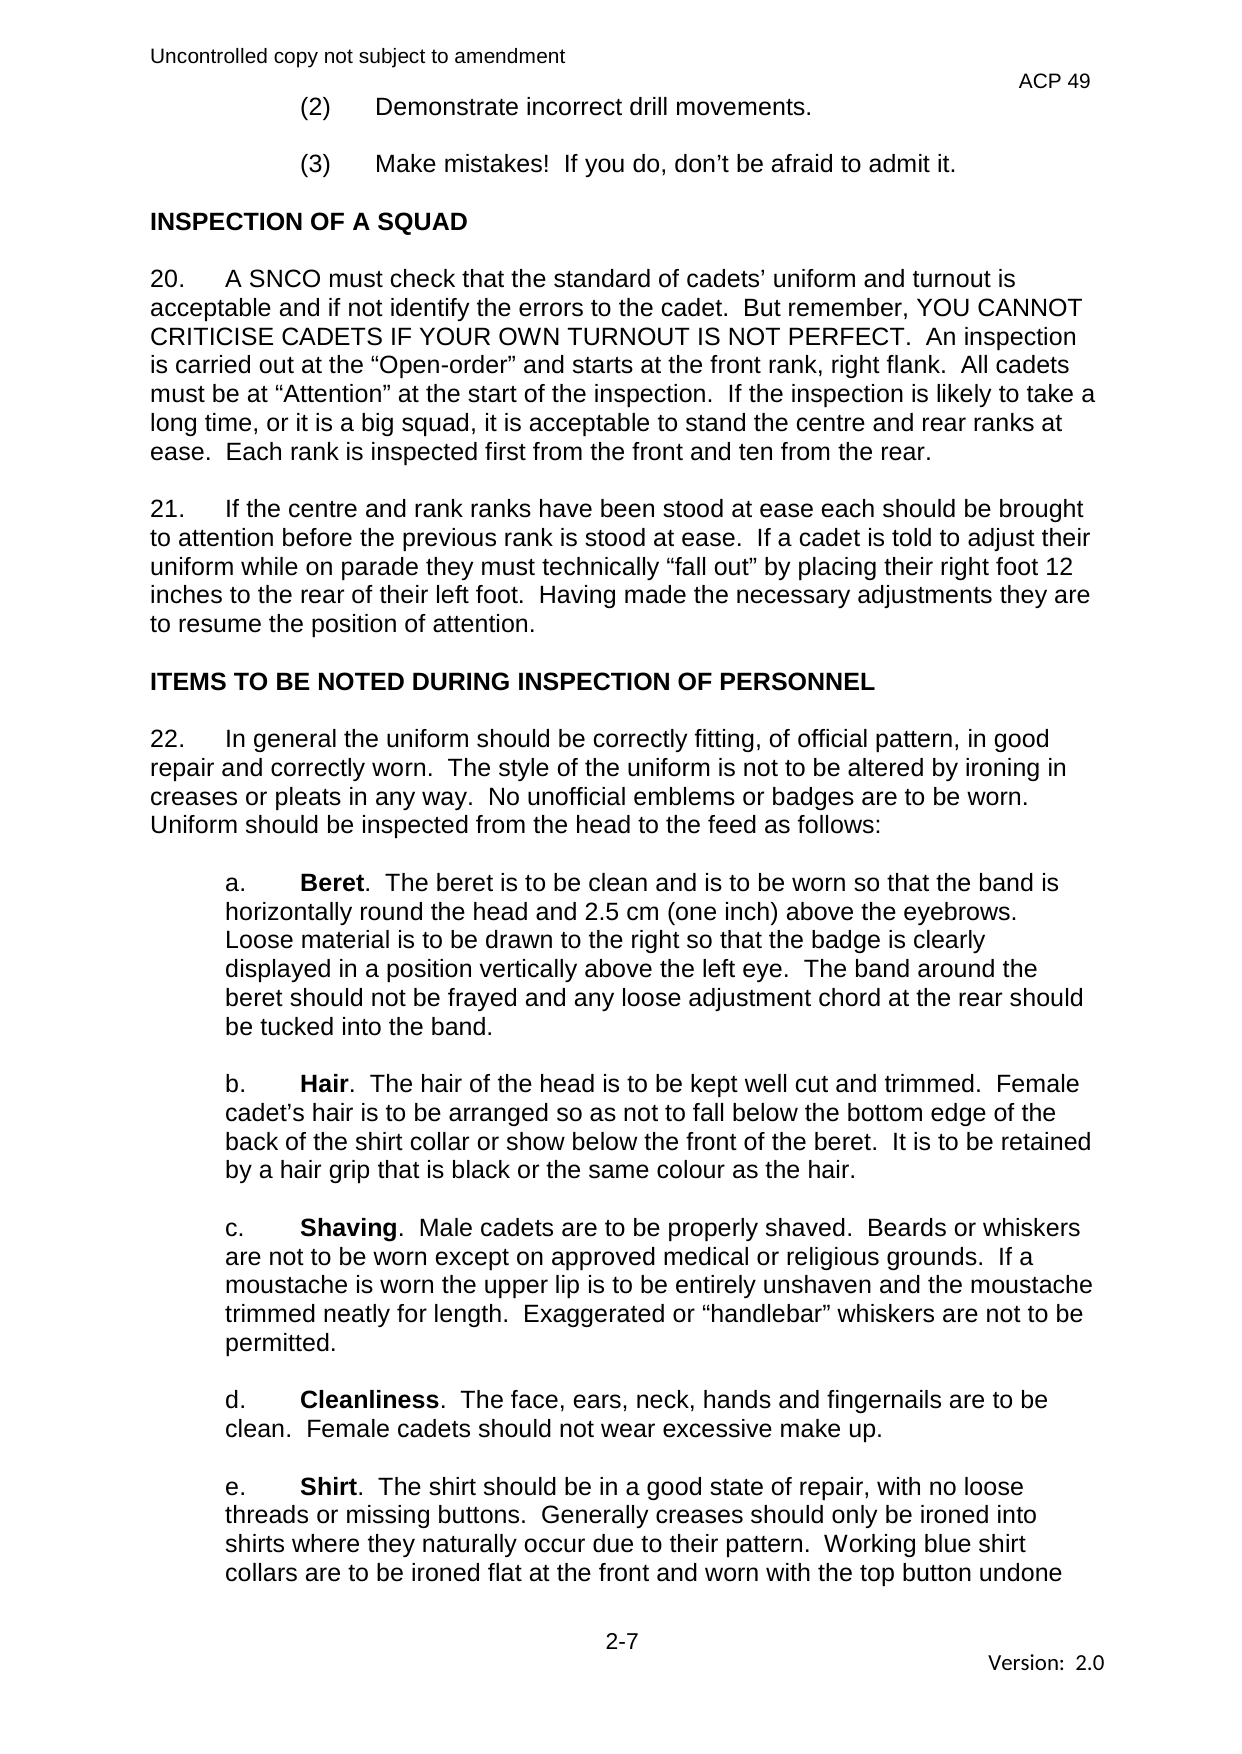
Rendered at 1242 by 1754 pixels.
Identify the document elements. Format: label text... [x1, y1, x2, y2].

text beret should not be frayed and any loose adjustment chord at the rear should be tucked into the band. [225, 983, 1086, 1040]
text must be at “Attention” at the start of the inspection. If the inspection is likely to take a long time, or it is a big squad, it is acceptable to stand the centre and rear ranks at ease. Each rank is inspected first from the front and ten from the rear. [150, 379, 1097, 465]
text (3) Make mistakes! If you do, don’t be afraid to admit it. [300, 149, 1106, 178]
text 20. A SNCO must check that the standard of cadets’ uniform and turnout is acceptable and if not identify the errors to the cadet. But remember, YOU CANNOT CRITICISE CADETS IF YOUR OWN TURNOUT IS NOT PERFECT. An inspection is carried out at the “Open-order” and starts at the front rank, right flank. All cadets [150, 264, 1086, 379]
text e. Shirt. The shirt should be in a good state of repair, with no loose threads or missing buttons. Generally creases should only be ironed into shirts where they naturally occur due to their pattern. Working blue shirt collars are to be ironed flat at the front and worn with the top button undone [225, 1472, 1065, 1587]
text d. Cleanliness. The face, ears, neck, hands and fingernails are to be clean. Female cadets should not wear excessive make up. [225, 1385, 1051, 1443]
text b. Hair. The hair of the head is to be kept well cut and trimmed. Female cadet’s hair is to be arranged so as not to fall below the bottom edge of the back of the shirt collar or show below the front of the beret. It is to be retained by a hair grip that is black or the same colour as the hair. [225, 1069, 1094, 1184]
text a. Beret. The beret is to be clean and is to be worn so that the band is horizontally round the head and 2.5 cm (one inch) above the eyebrows. Loose material is to be drawn to the right so that the badge is clearly displayed in a position vertically above the left eye. The band around the [225, 868, 1062, 983]
text (2) Demonstrate incorrect drill movements. [300, 92, 1106, 120]
text ITEMS TO BE NOTED DURING INSPECTION OF PERSONNEL [150, 667, 1106, 695]
text 22. In general the uniform should be correctly fitting, of official pattern, in good repair and correctly worn. The style of the uniform is not to be altered by ironing in creases or pleats in any way. No unofficial emblems or badges are to be worn. Uniform should be inspected from the head to the feed as follows: [150, 724, 1069, 839]
text c. Shaving. Male cadets are to be properly shaved. Beards or whiskers are not to be worn except on approved medical or religious grounds. If a moustache is worn the upper lip is to be entirely unshaven and the moustache trimmed neatly for length. Exaggerated or “handlebar” whiskers are not to be permitted. [225, 1213, 1096, 1357]
text 21. If the centre and rank ranks have been stood at ease each should be brought to attention before the previous rank is stood at ease. If a cadet is told to adjust their uniform while on parade they must technically “fall out” by placing their right foot 12 inches to the rear of their left foot. Having made the necessary adjustments they are to resume the position of attention. [150, 494, 1093, 638]
text INSPECTION OF A SQUAD [150, 207, 1106, 235]
